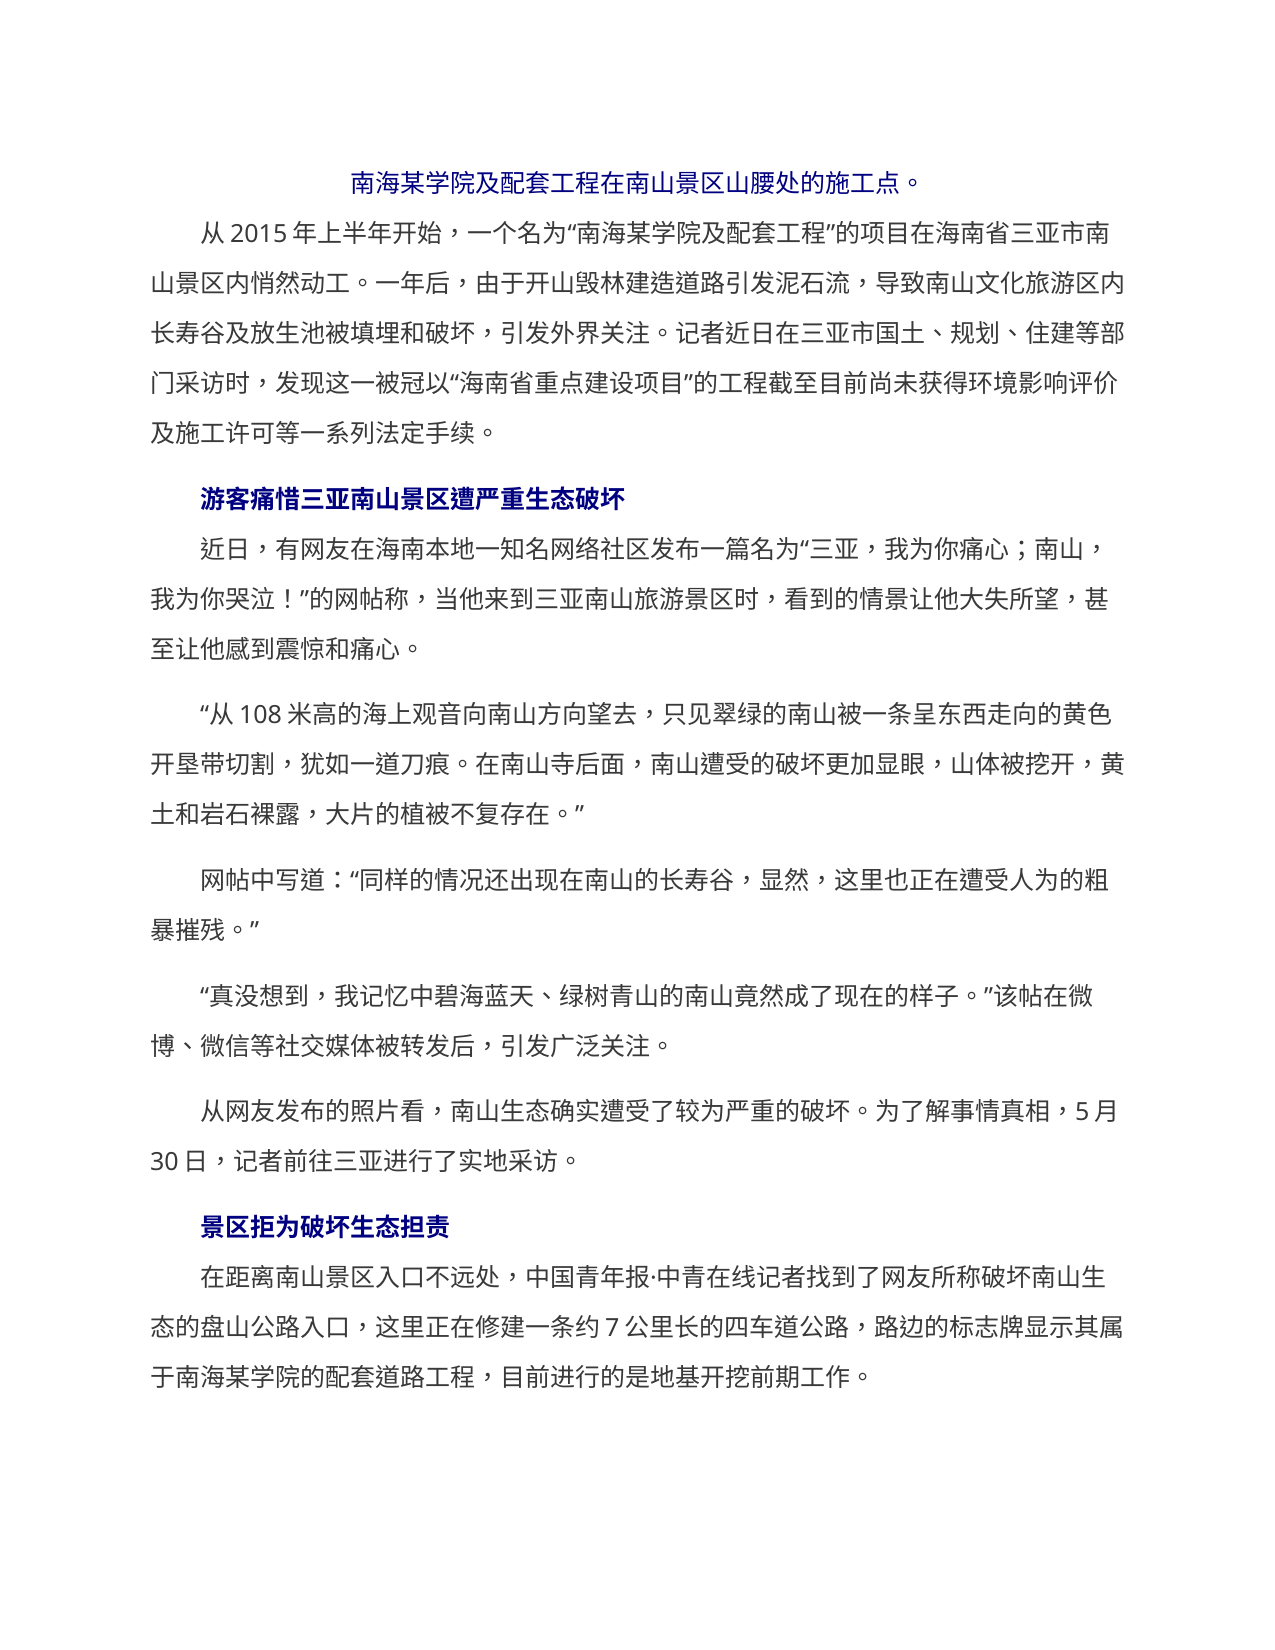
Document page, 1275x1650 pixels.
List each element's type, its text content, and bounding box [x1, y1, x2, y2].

text 南海某学院及配套工程在南山景区山腰处的施工点。 [150, 150, 1125, 200]
text 景区拒为破坏生态担责 [150, 1194, 1125, 1244]
text “真没想到，我记忆中碧海蓝天、绿树青山的南山竟然成了现在的样子。”该帖在微博、微信等社交媒体被转发后，引发广泛关注。 [150, 962, 1125, 1062]
text 游客痛惜三亚南山景区遭严重生态破坏 [150, 466, 1125, 516]
text 在距离南山景区入口不远处，中国青年报·中青在线记者找到了网友所称破坏南山生态的盘山公路入口，这里正在修建一条约7公里长的四车道公路，路边的标志牌显示其属于南海某学院的配套道路工程，目前进行的是地基开挖前期工作。 [150, 1244, 1125, 1394]
text “从108米高的海上观音向南山方向望去，只见翠绿的南山被一条呈东西走向的黄色开垦带切割，犹如一道刀痕。在南山寺后面，南山遭受的破坏更加显眼，山体被挖开，黄土和岩石裸露，大片的植被不复存在。” [150, 681, 1125, 831]
text 从网友发布的照片看，南山生态确实遭受了较为严重的破坏。为了解事情真相，5月30日，记者前往三亚进行了实地采访。 [150, 1078, 1125, 1178]
text 网帖中写道：“同样的情况还出现在南山的长寿谷，显然，这里也正在遭受人为的粗暴摧残。” [150, 847, 1125, 947]
text 从2015年上半年开始，一个名为“南海某学院及配套工程”的项目在海南省三亚市南山景区内悄然动工。一年后，由于开山毁林建造道路引发泥石流，导致南山文化旅游区内长寿谷及放生池被填埋和破坏，引发外界关注。记者近日在三亚市国土、规划、住建等部门采访时，发现这一被冠以“海南省重点建设项目”的工程截至目前尚未获得环境影响评价及施工许可等一系列法定手续。 [150, 200, 1125, 450]
text 近日，有网友在海南本地一知名网络社区发布一篇名为“三亚，我为你痛心；南山，我为你哭泣！”的网帖称，当他来到三亚南山旅游景区时，看到的情景让他大失所望，甚至让他感到震惊和痛心。 [150, 516, 1125, 666]
